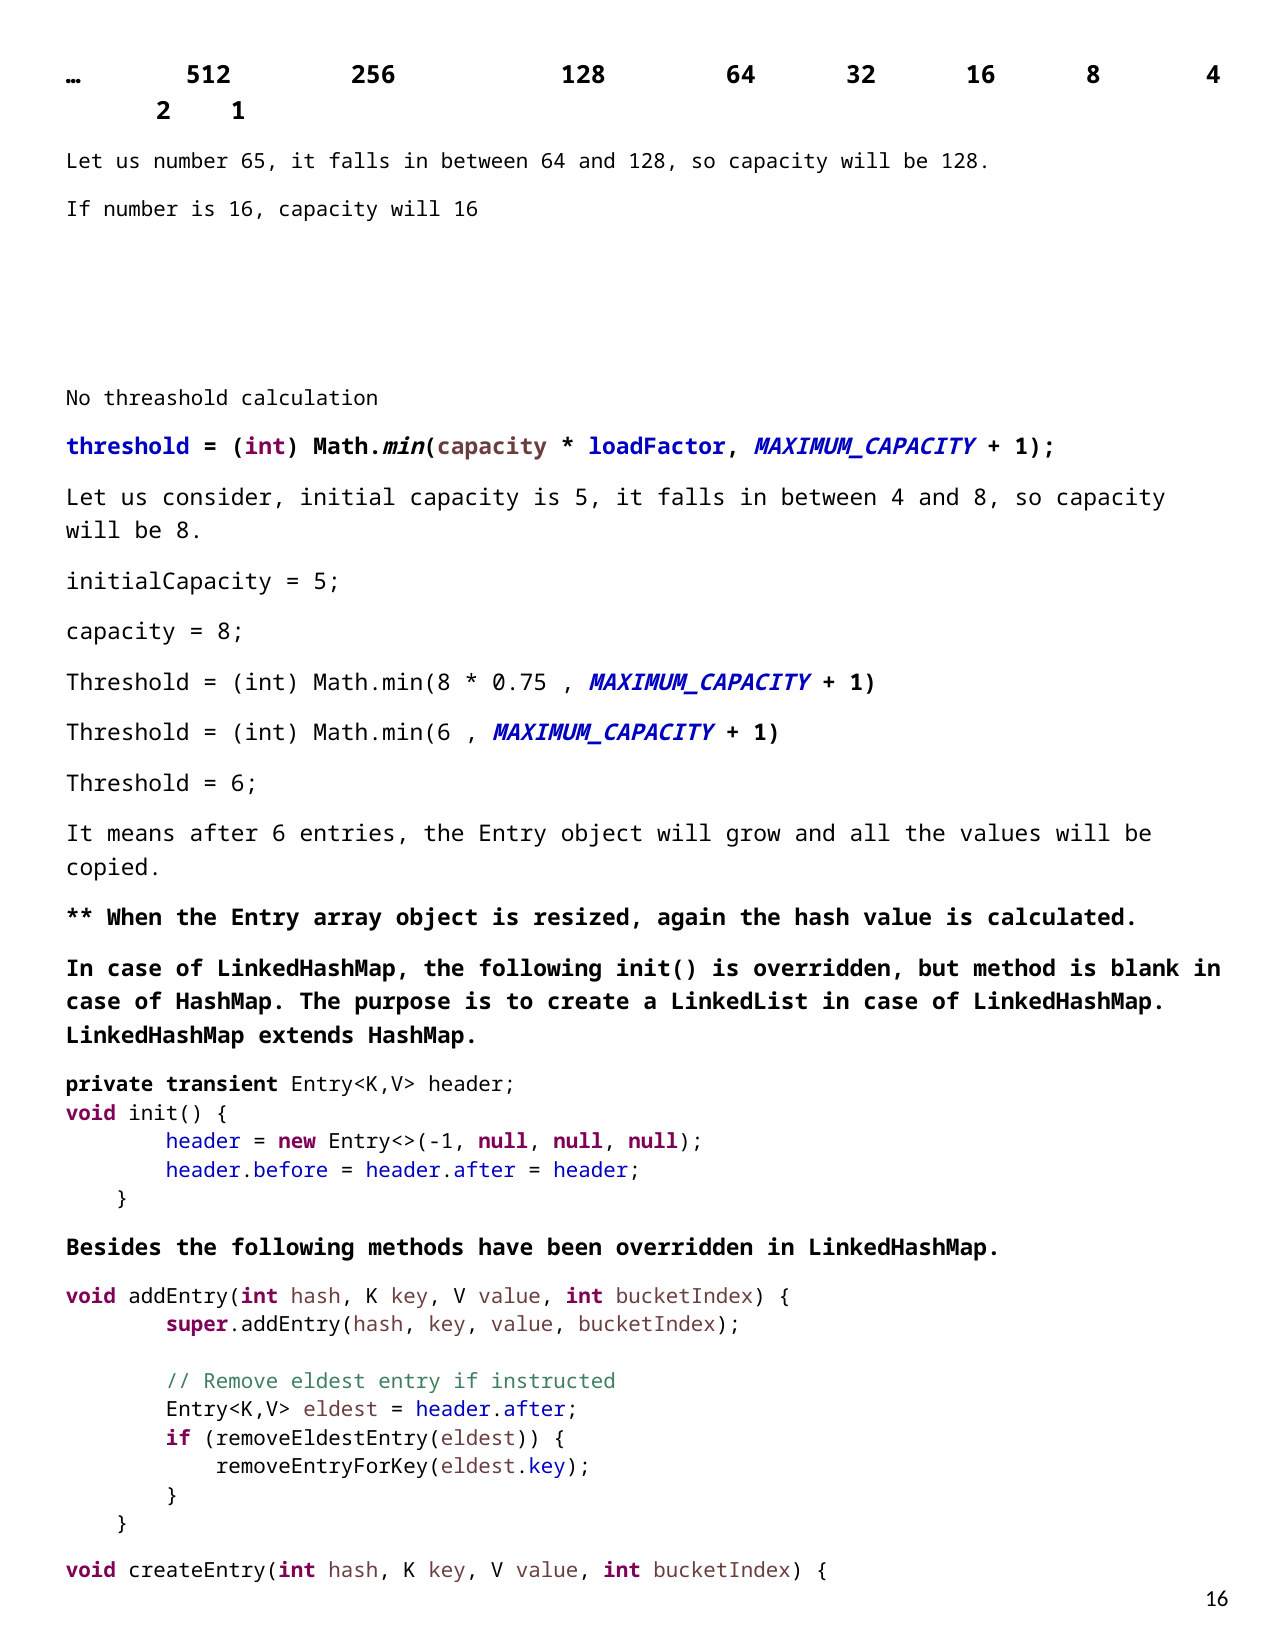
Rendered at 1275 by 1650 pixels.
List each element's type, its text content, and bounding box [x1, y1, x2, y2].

text super.addEntry(hash, key, value, bucketIndex); [66, 1309, 1228, 1338]
text If number is 16, capacity will 16 [66, 194, 1228, 222]
text In case of LinkedHashMap, the following init() is overridden, but method is blank in case of HashMap. The purpose is to create a LinkedList in case of LinkedHashMap. LinkedHashMap extends HashMap. [66, 951, 1228, 1050]
text No threashold calculation [66, 383, 1228, 411]
text Besides the following methods have been overridden in LinkedHashMap. [66, 1230, 1228, 1262]
text ** When the Entry array object is resized, again the hash value is calculated. [66, 901, 1228, 932]
text Threshold = (int) Math.min(8 * 0.75 , MAXIMUM_CAPACITY + 1) [66, 666, 1228, 697]
text } [66, 1183, 1228, 1212]
text if (removeEldestEntry(eldest)) { [66, 1423, 1228, 1451]
text Threshold = (int) Math.min(6 , MAXIMUM_CAPACITY + 1) [66, 716, 1228, 747]
text removeEntryForKey(eldest.key); [66, 1451, 1228, 1480]
text void addEntry(int hash, K key, V value, int bucketIndex) { [66, 1281, 1228, 1309]
text It means after 6 entries, the Entry object will grow and all the values will be copied. [66, 817, 1228, 882]
text } [66, 1508, 1228, 1537]
text } [66, 1480, 1228, 1508]
text // Remove eldest entry if instructed [66, 1366, 1228, 1394]
text threshold = (int) Math.min(capacity * loadFactor, MAXIMUM_CAPACITY + 1); [66, 430, 1228, 461]
text Let us consider, initial capacity is 5, it falls in between 4 and 8, so capacity will be 8. [66, 481, 1228, 546]
text Entry<K,V> eldest = header.after; [66, 1394, 1228, 1423]
text void createEntry(int hash, K key, V value, int bucketIndex) { [66, 1556, 1228, 1584]
text Threshold = 6; [66, 766, 1228, 798]
text capacity = 8; [66, 615, 1228, 646]
text void init() { [66, 1098, 1228, 1126]
text Let us number 65, it falls in between 64 and 128, so capacity will be 128. [66, 146, 1228, 175]
text private transient Entry<K,V> header; [66, 1069, 1228, 1098]
text … 512 256 128 64 32 16 8 4 2 1 [66, 56, 1228, 127]
text header = new Entry<>(-1, null, null, null); [66, 1126, 1228, 1155]
text initialCapacity = 5; [66, 565, 1228, 596]
text header.before = header.after = header; [66, 1155, 1228, 1183]
